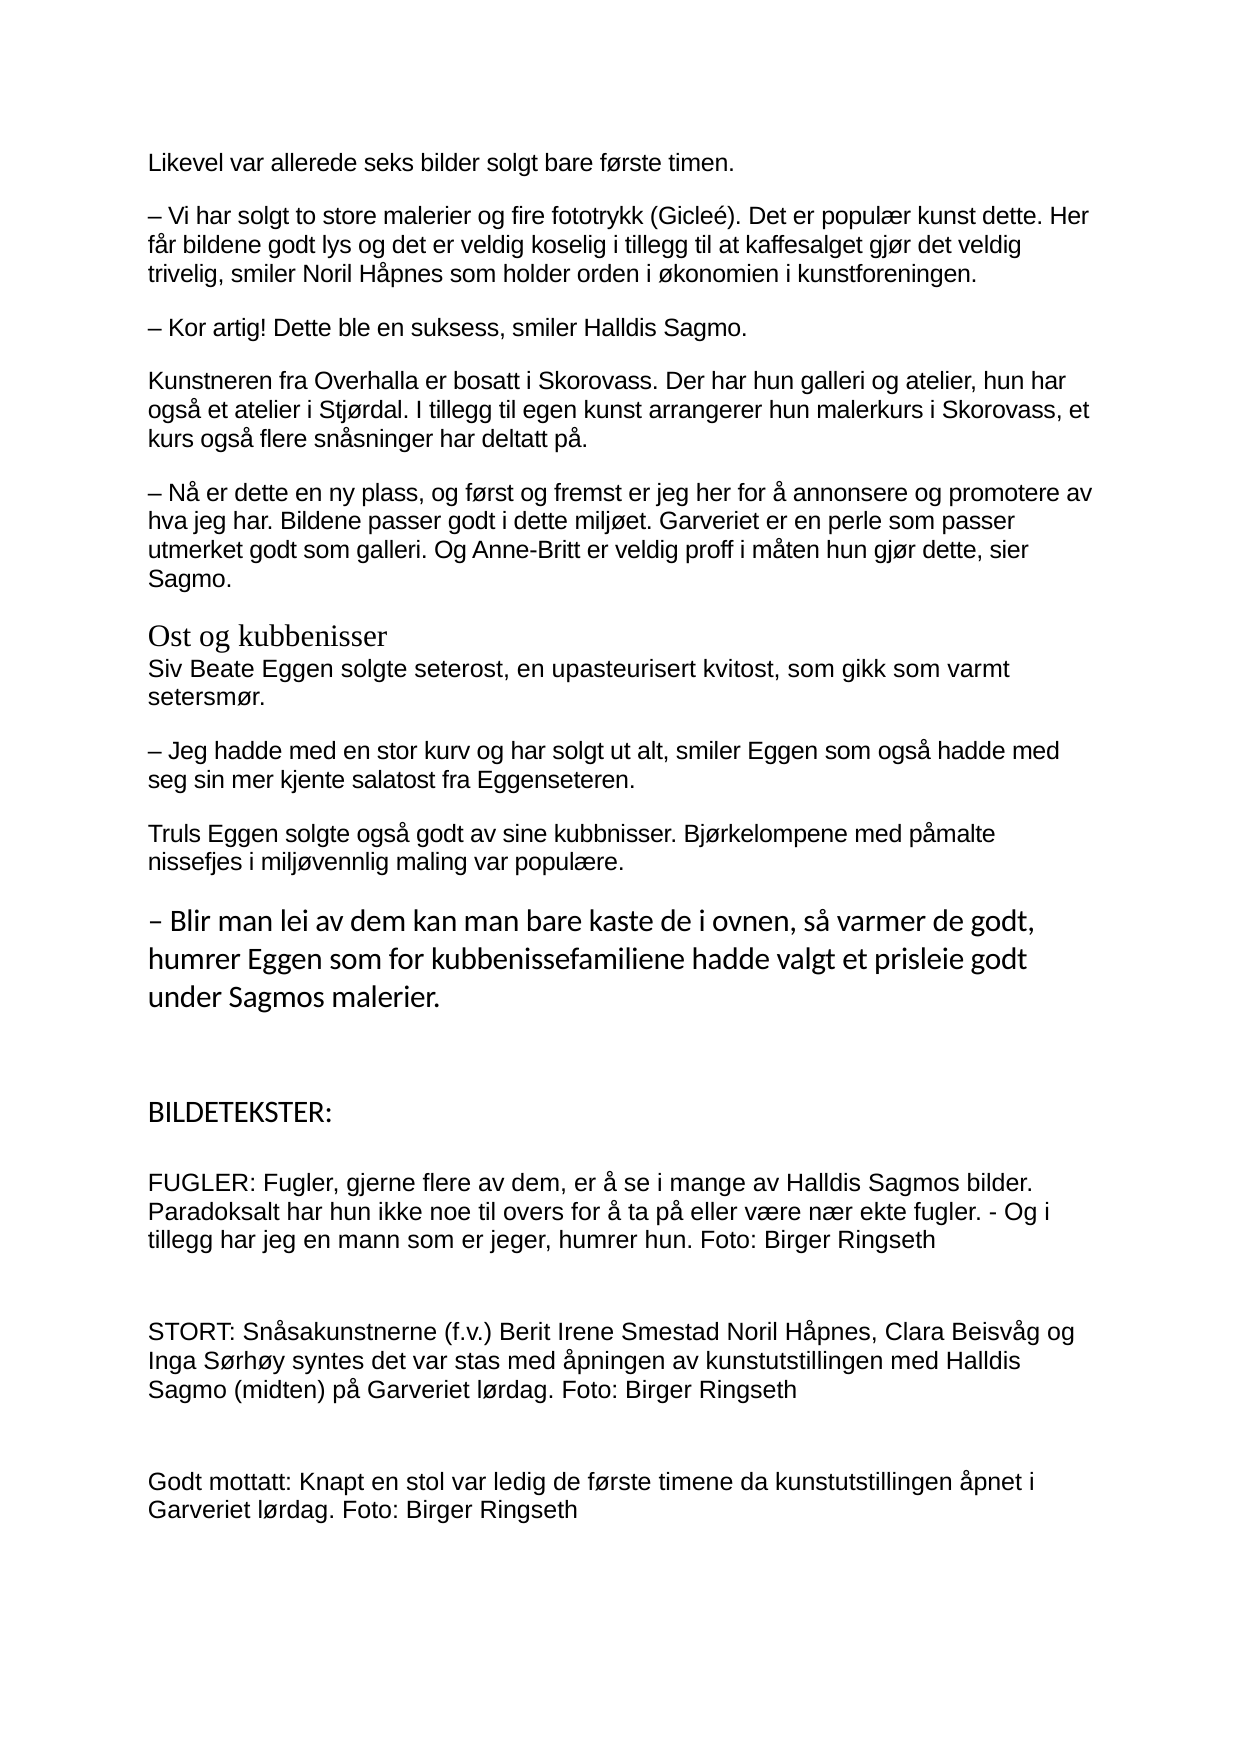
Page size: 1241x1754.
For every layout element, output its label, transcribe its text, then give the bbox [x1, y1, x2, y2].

text BILDETEKSTER: [148, 1092, 1093, 1130]
text Siv Beate Eggen solgte seterost, en upasteurisert kvitost, som gikk som varmt setersmør. [148, 653, 1093, 711]
text FUGLER: Fugler, gjerne flere av dem, er å se i mange av Halldis Sagmos bilder. Paradoksalt har hun ikke noe til overs for å ta på eller være nær ekte fugler. - Og i tillegg har jeg en mann som er jeger, humrer hun. Foto: Birger Ringseth [148, 1168, 1093, 1254]
text – Jeg hadde med en stor kurv og har solgt ut alt, smiler Eggen som også hadde med seg sin mer kjente salatost fra Eggenseteren. [148, 736, 1093, 793]
text Likevel var allerede seks bilder solgt bare første timen. [148, 148, 1093, 176]
text STORT: Snåsakunstnerne (f.v.) Berit Irene Smestad Noril Håpnes, Clara Beisvåg og Inga Sørhøy syntes det var stas med åpningen av kunstutstillingen med Halldis Sagmo (midten) på Garveriet lørdag. Foto: Birger Ringseth [148, 1317, 1093, 1403]
text Kunstneren fra Overhalla er bosatt i Skorovass. Der har hun galleri og atelier, hun har også et atelier i Stjørdal. I tillegg til egen kunst arrangerer hun malerkurs i Skorovass, et kurs også flere snåsninger har deltatt på. [148, 366, 1093, 453]
text – Vi har solgt to store malerier og fire fototrykk (Gicleé). Det er populær kunst dette. Her får bildene godt lys og det er veldig koselig i tillegg til at kaffesalget gjør det veldig trivelig, smiler Noril Håpnes som holder orden i økonomien i kunstforeningen. [148, 201, 1093, 288]
text Ost og kubbenisser [148, 618, 1093, 653]
text – Nå er dette en ny plass, og først og fremst er jeg her for å annonsere og promotere av hva jeg har. Bildene passer godt i dette miljøet. Garveriet er en perle som passer utmerket godt som galleri. Og Anne-Britt er veldig proff i måten hun gjør dette, sier Sagmo. [148, 478, 1093, 593]
text Truls Eggen solgte også godt av sine kubbnisser. Bjørkelompene med påmalte nissefjes i miljøvennlig maling var populære. [148, 818, 1093, 876]
text – Kor artig! Dette ble en suksess, smiler Halldis Sagmo. [148, 313, 1093, 341]
text – Blir man lei av dem kan man bare kaste de i ovnen, så varmer de godt, humrer Eggen som for kubbenissefamiliene hadde valgt et prisleie godt under Sagmos malerier. [148, 901, 1093, 1015]
text Godt mottatt: Knapt en stol var ledig de første timene da kunstutstillingen åpnet i Garveriet lørdag. Foto: Birger Ringseth [148, 1467, 1093, 1524]
